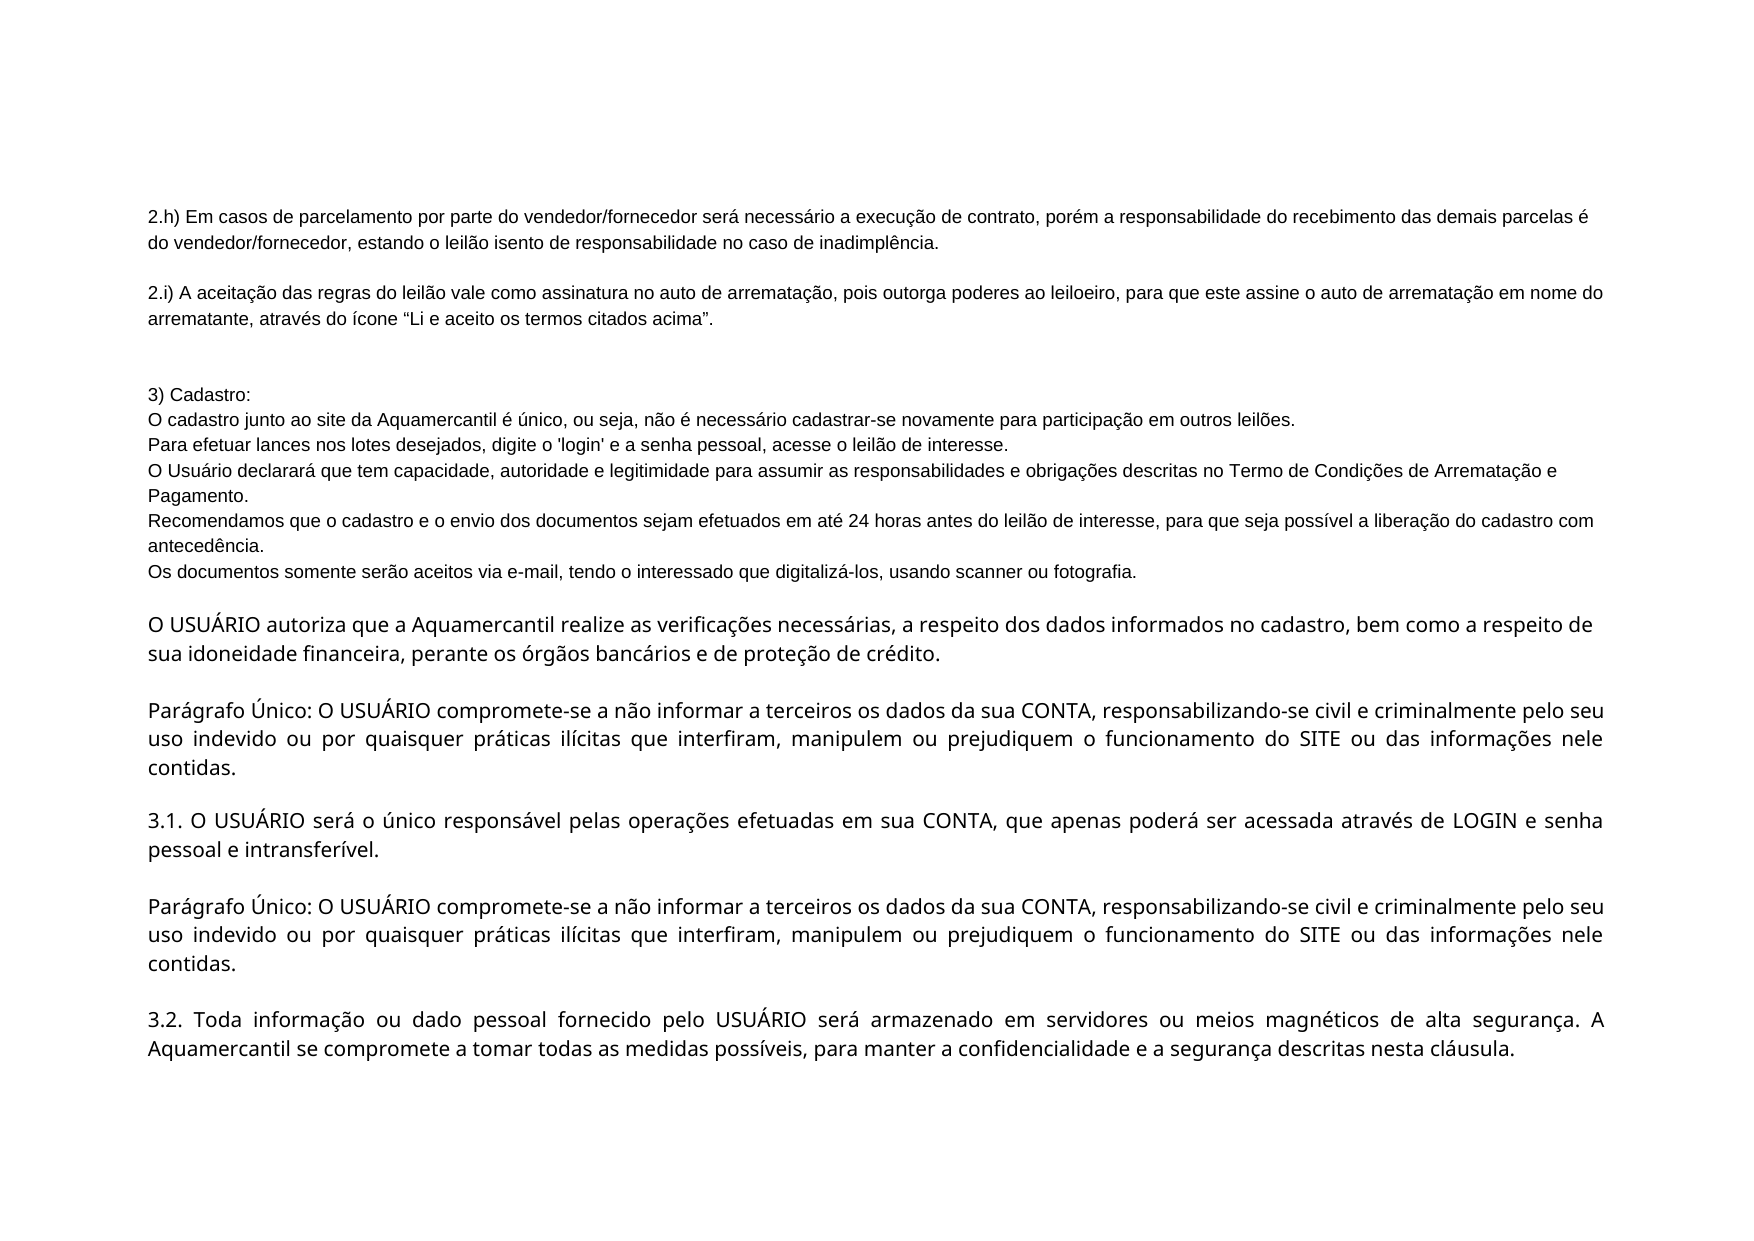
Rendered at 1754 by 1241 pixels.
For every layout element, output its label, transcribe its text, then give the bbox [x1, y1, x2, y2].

text Parágrafo Único: O USUÁRIO compromete-se a não informar a terceiros os dados da sua CONTA, responsabilizando-se civil e criminalmente pelo seu uso indevido ou por quaisquer práticas ilícitas que interfiram, manipulem ou prejudiquem o funcionamento do SITE ou das informações nele contidas. [148, 892, 1606, 977]
text 2.i) A aceitação das regras do leilão vale como assinatura no auto de arrematação, pois outorga poderes ao leiloeiro, para que este assine o auto de arrematação em nome do arrematante, através do ícone “Li e aceito os termos citados acima”. [148, 278, 1606, 329]
text O cadastro junto ao site da Aquamercantil é único, ou seja, não é necessário cadastrar-se novamente para participação em outros leilões. [148, 405, 1606, 430]
text Os documentos somente serão aceitos via e-mail, tendo o interessado que digitalizá-los, usando scanner ou fotografia. [148, 557, 1606, 582]
text Para efetuar lances nos lotes desejados, digite o 'login' e a senha pessoal, acesse o leilão de interesse. [148, 430, 1606, 456]
text Parágrafo Único: O USUÁRIO compromete-se a não informar a terceiros os dados da sua CONTA, responsabilizando-se civil e criminalmente pelo seu uso indevido ou por quaisquer práticas ilícitas que interfiram, manipulem ou prejudiquem o funcionamento do SITE ou das informações nele contidas. [148, 696, 1606, 781]
text O USUÁRIO autoriza que a Aquamercantil realize as verificações necessárias, a respeito dos dados informados no cadastro, bem como a respeito de sua idoneidade financeira, perante os órgãos bancários e de proteção de crédito. [148, 611, 1606, 667]
text 3) Cadastro: [148, 380, 1606, 405]
text 3.2. Toda informação ou dado pessoal fornecido pelo USUÁRIO será armazenado em servidores ou meios magnéticos de alta segurança. A Aquamercantil se compromete a tomar todas as medidas possíveis, para manter a confidencialidade e a segurança descritas nesta cláusula. [148, 1006, 1606, 1062]
text 2.h) Em casos de parcelamento por parte do vendedor/fornecedor será necessário a execução de contrato, porém a responsabilidade do recebimento das demais parcelas é do vendedor/fornecedor, estando o leilão isento de responsabilidade no caso de inadimplência. [148, 202, 1606, 253]
text O Usuário declarará que tem capacidade, autoridade e legitimidade para assumir as responsabilidades e obrigações descritas no Termo de Condições de Arrematação e Pagamento. [148, 456, 1606, 506]
text 3.1. O USUÁRIO será o único responsável pelas operações efetuadas em sua CONTA, que apenas poderá ser acessada através de LOGIN e senha pessoal e intransferível. [148, 807, 1606, 863]
text Recomendamos que o cadastro e o envio dos documentos sejam efetuados em até 24 horas antes do leilão de interesse, para que seja possível a liberação do cadastro com antecedência. [148, 506, 1606, 557]
